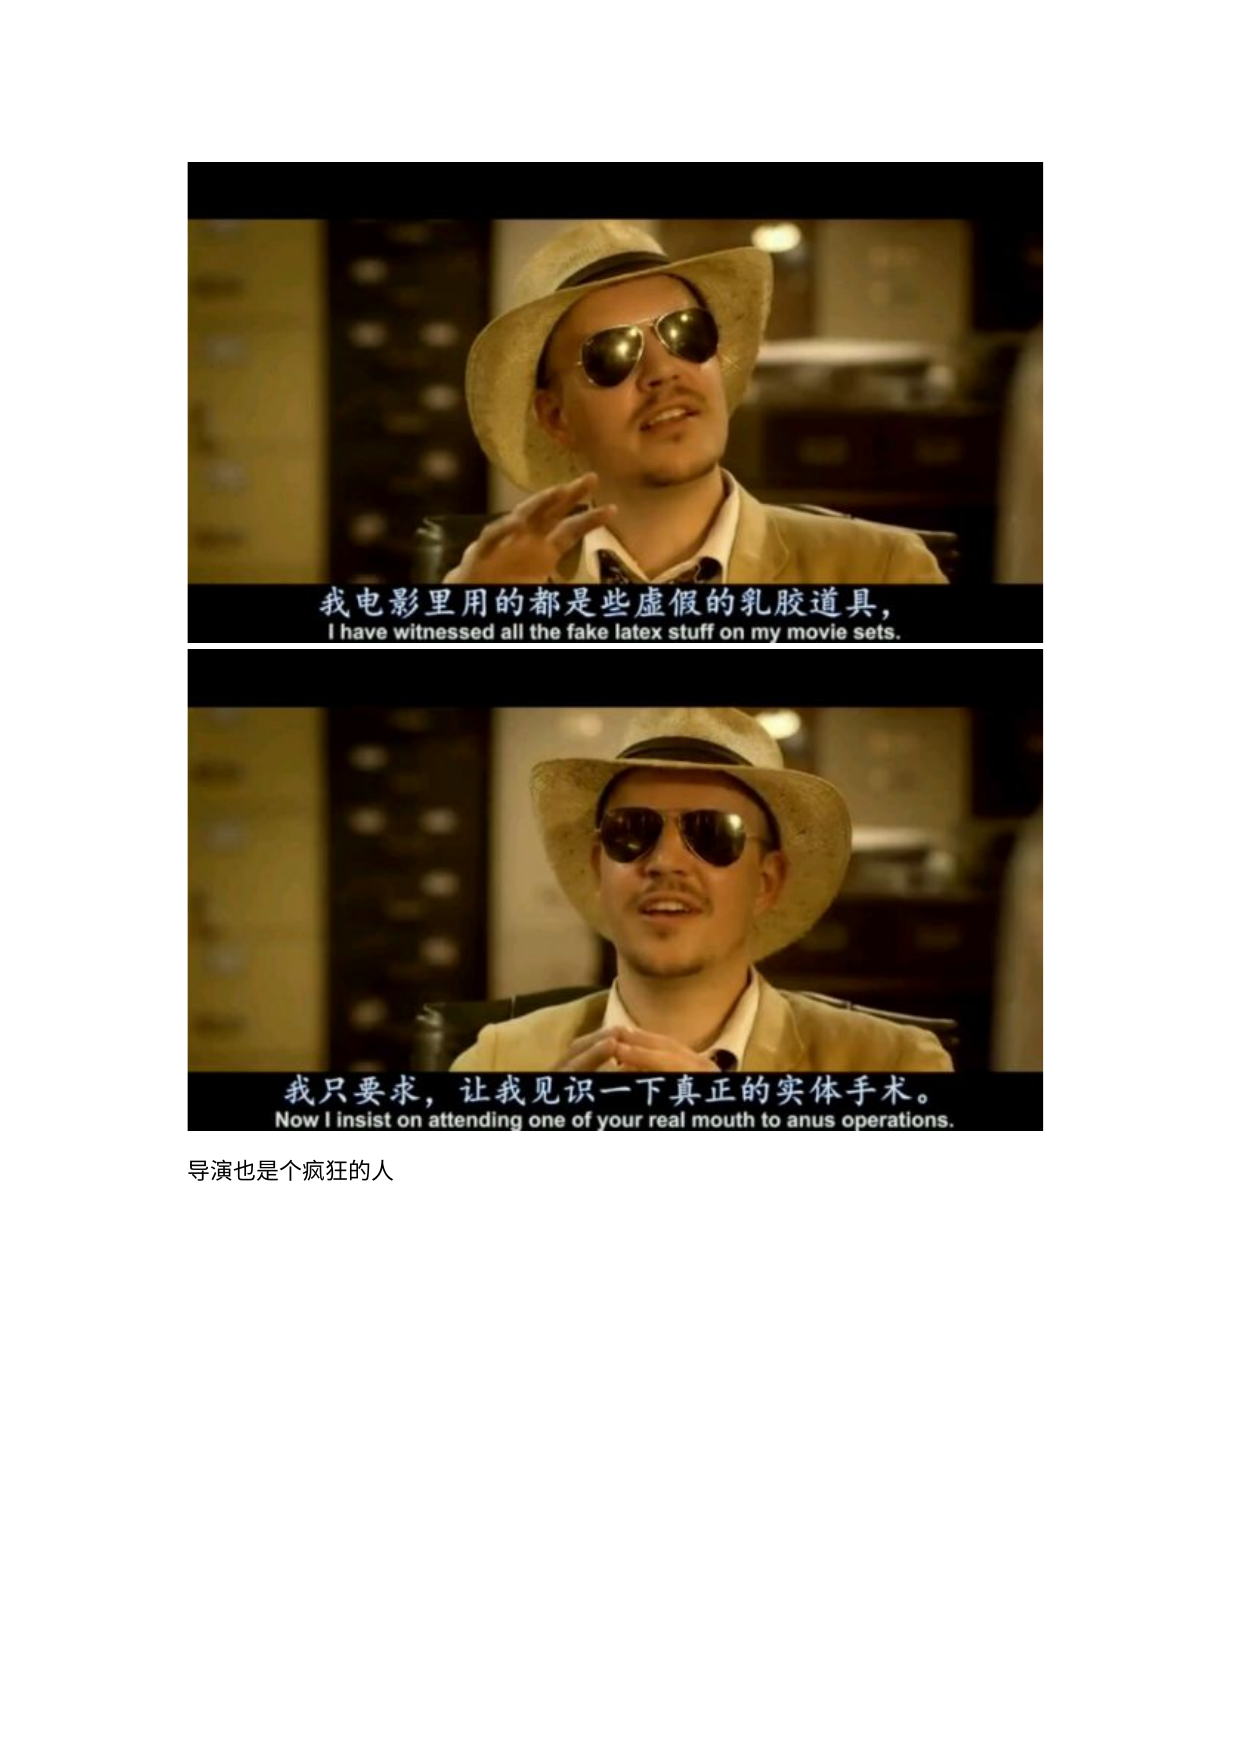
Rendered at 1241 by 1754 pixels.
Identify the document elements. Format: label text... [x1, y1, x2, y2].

picture [187, 162, 1044, 643]
picture [187, 649, 1044, 1131]
text 导演也是个疯狂的人 [187, 1137, 1053, 1202]
